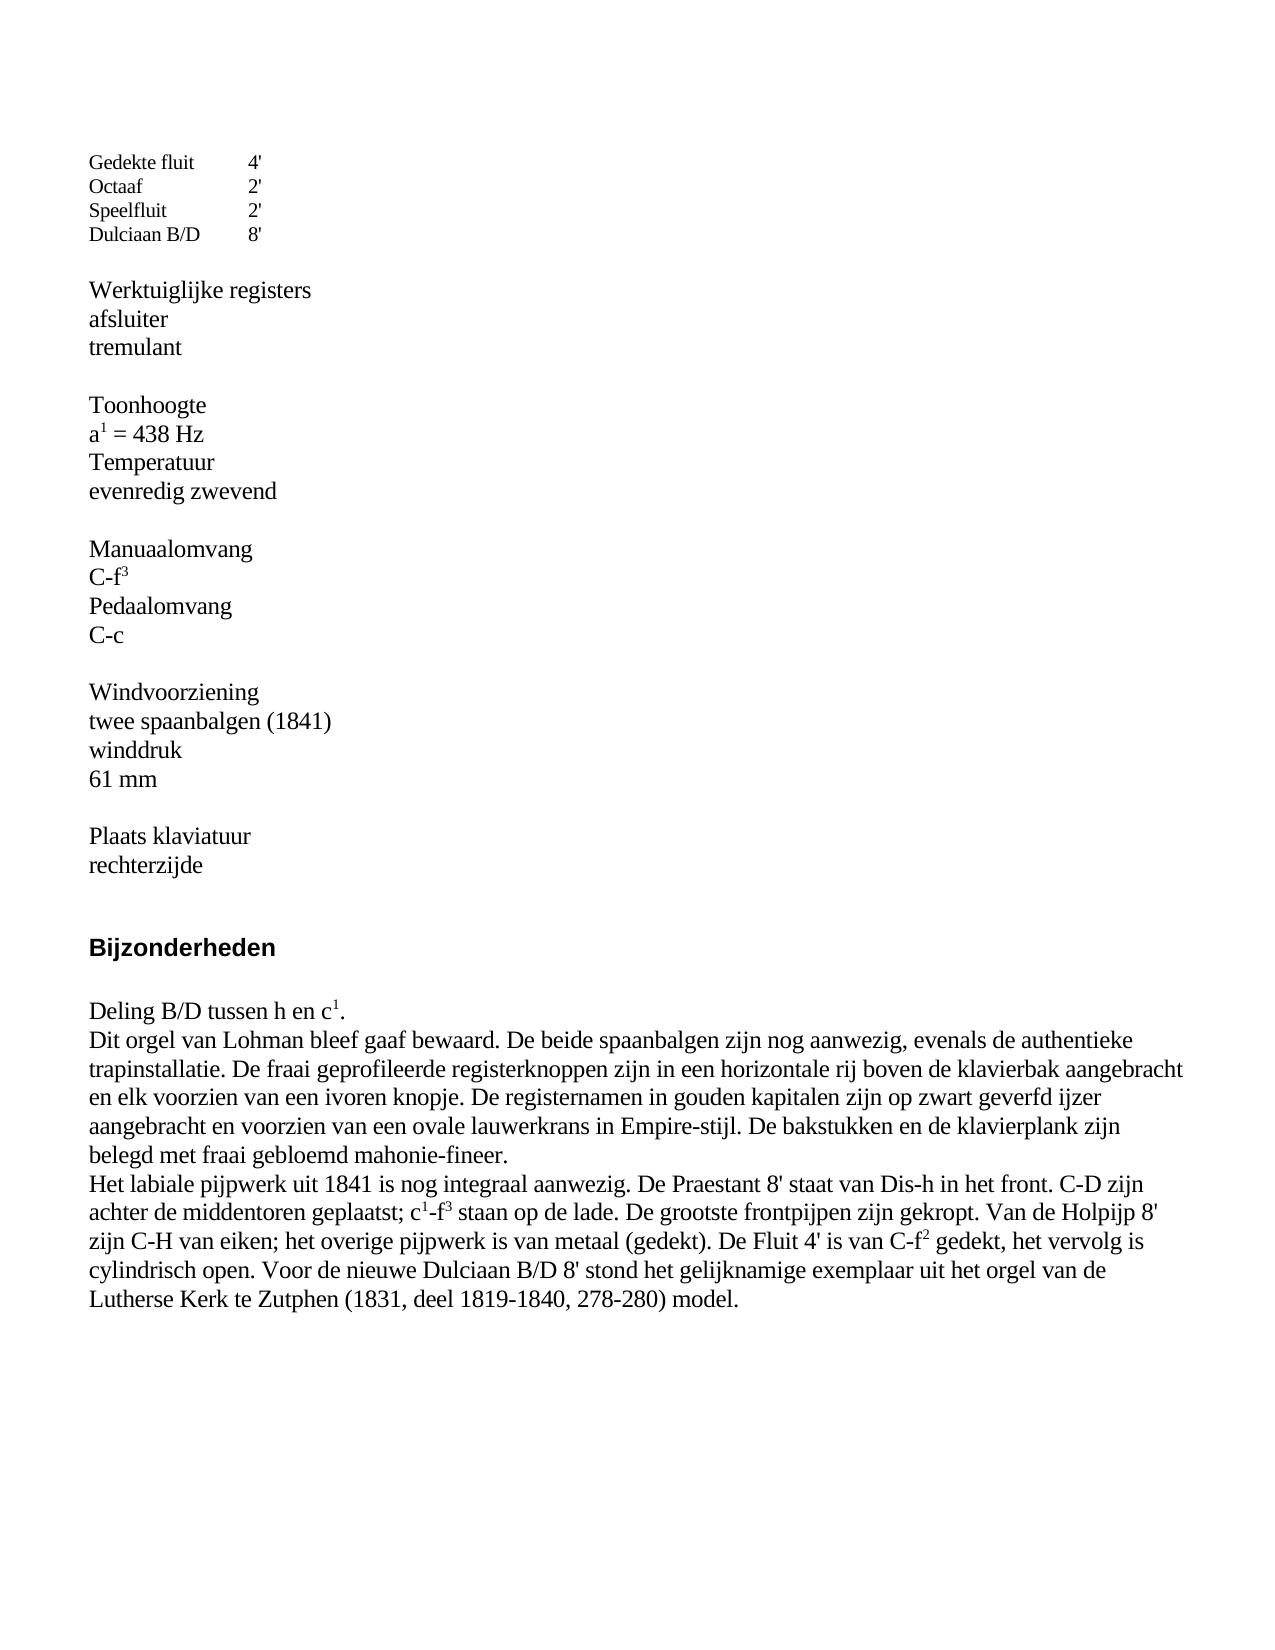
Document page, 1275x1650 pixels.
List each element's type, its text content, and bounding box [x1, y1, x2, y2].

text Toonhoogte [88, 390, 1186, 419]
text Werktuiglijke registers [88, 275, 1186, 304]
text C-c [88, 620, 1186, 649]
text Het labiale pijpwerk uit 1841 is nog integraal aanwezig. De Praestant 8' staat van Dis-h in het front. C-D zijn achter de middentoren geplaatst; c1-f3 staan op de lade. De grootste frontpijpen zijn gekropt. Van de Holpijp 8' zijn C-H van eiken; het overige pijpwerk is van metaal (gedekt). De Fluit 4' is van C-f2 gedekt, het vervolg is cylindrisch open. Voor de nieuwe Dulciaan B/D 8' stond het gelijknamige exemplaar uit het orgel van de Lutherse Kerk te Zutphen (1831, deel 1819-1840, 278-280) model. [88, 1169, 1186, 1312]
text evenredig zwevend [88, 476, 1186, 505]
subtitle Bijzonderheden [88, 932, 1186, 961]
text a1 = 438 Hz [88, 419, 1186, 447]
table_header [248, 150, 325, 246]
text 61 mm [88, 764, 1186, 792]
text Temperatuur [88, 447, 1186, 476]
text twee spaanbalgen (1841) [88, 706, 1186, 735]
text tremulant [88, 332, 1186, 361]
text afsluiter [88, 304, 1186, 332]
text winddruk [88, 735, 1186, 764]
text Manuaalomvang [88, 534, 1186, 562]
text Windvoorziening [88, 677, 1186, 706]
text rechterzijde [88, 850, 1186, 879]
text Pedaalomvang [88, 591, 1186, 620]
text Deling B/D tussen h en c1. [88, 996, 1186, 1025]
text C-f3 [88, 562, 1186, 591]
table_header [89, 150, 248, 246]
text Plaats klaviatuur [88, 821, 1186, 850]
text Dit orgel van Lohman bleef gaaf bewaard. De beide spaanbalgen zijn nog aanwezig, evenals de authentieke trapinstallatie. De fraai geprofileerde registerknoppen zijn in een horizontale rij boven de klavierbak aangebracht en elk voorzien van een ivoren knopje. De registernamen in gouden kapitalen zijn op zwart geverfd ijzer aangebracht en voorzien van een ovale lauwerkrans in Empire-stijl. De bakstukken en de klavierplank zijn belegd met fraai gebloemd mahonie-fineer. [88, 1025, 1186, 1169]
